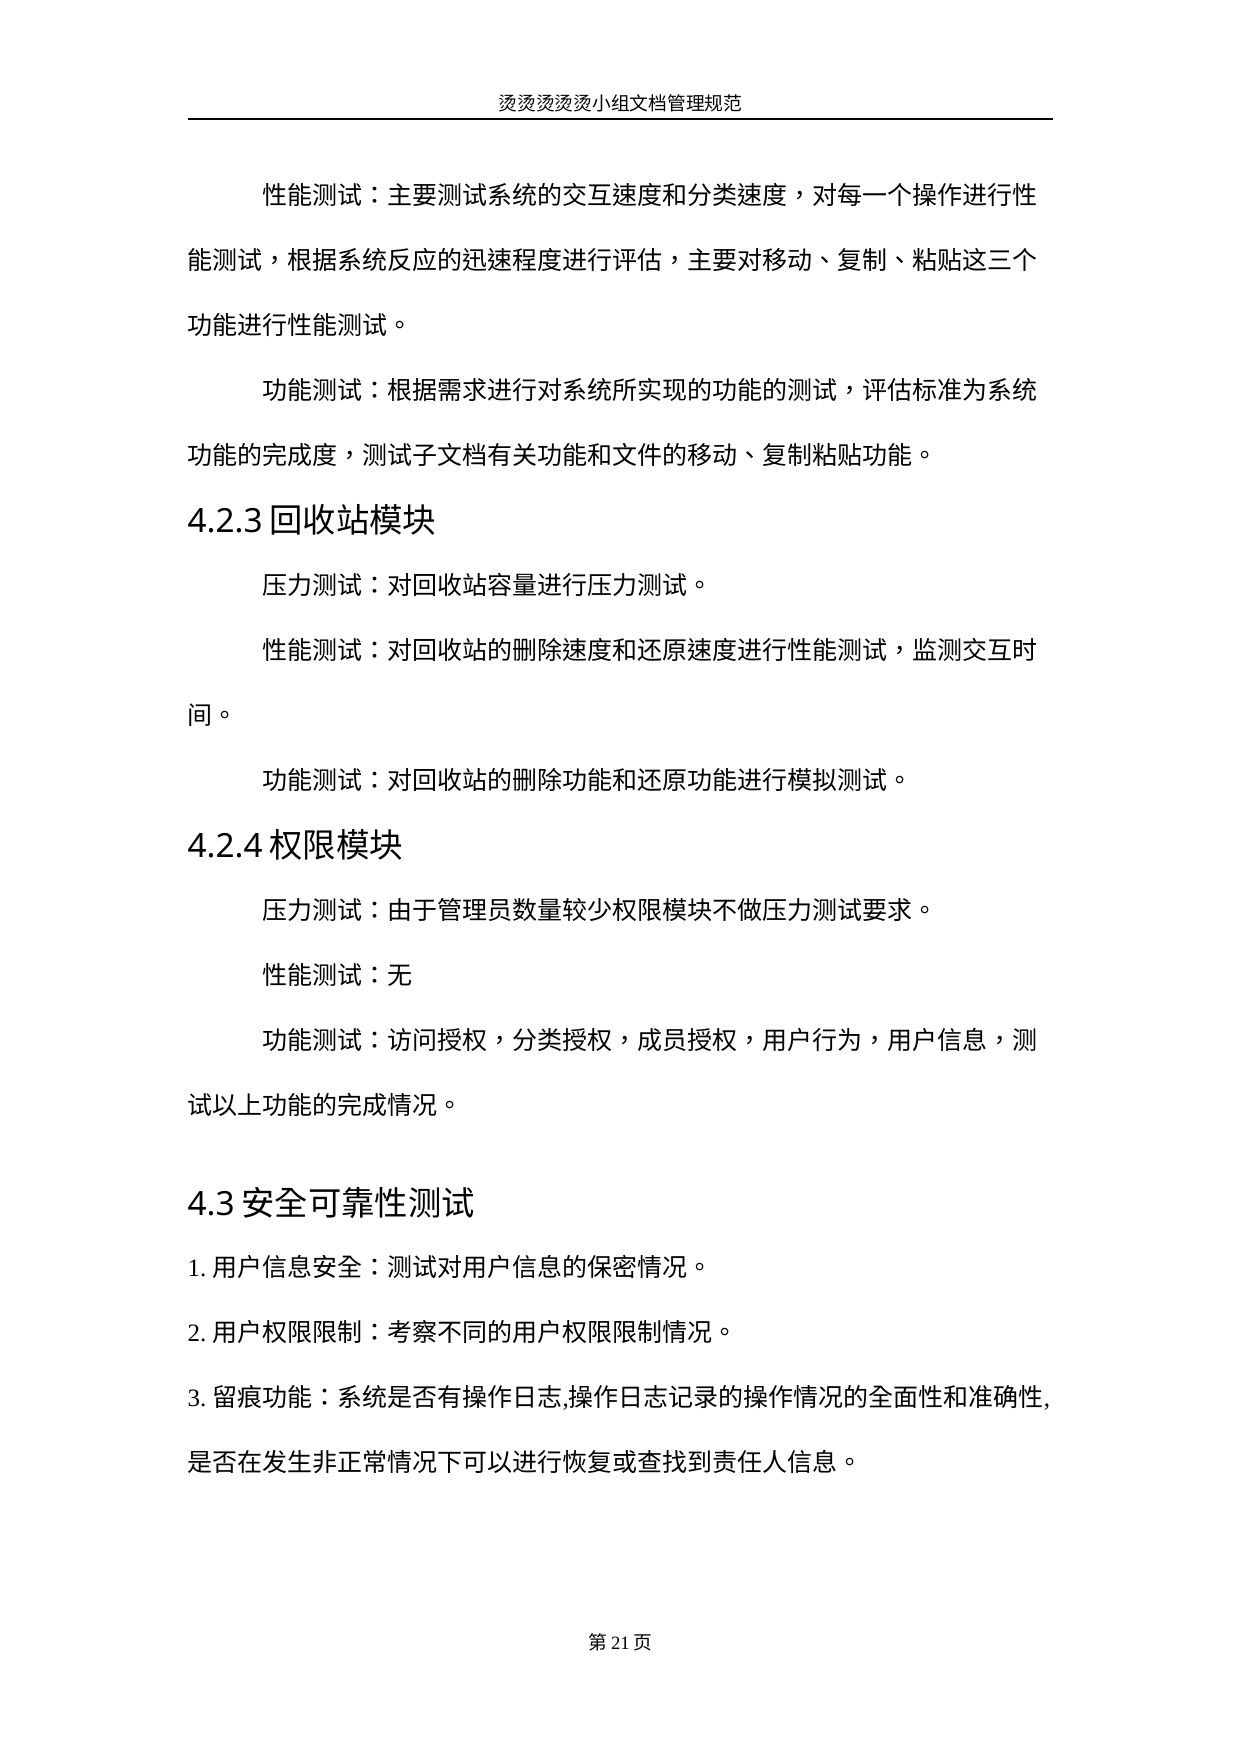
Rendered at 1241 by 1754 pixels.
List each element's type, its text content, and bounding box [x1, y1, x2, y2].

subtitle 4.3安全可靠性测试 [187, 1169, 1053, 1234]
text 2. 用户权限限制：考察不同的用户权限限制情况。 [187, 1299, 1053, 1364]
text 1. 用户信息安全：测试对用户信息的保密情况。 [187, 1234, 1053, 1299]
text 压力测试：对回收站容量进行压力测试。 [187, 552, 1053, 617]
subtitle 4.2.3回收站模块 [187, 487, 1053, 552]
text 压力测试：由于管理员数量较少权限模块不做压力测试要求。 [187, 877, 1053, 942]
text 功能测试：访问授权，分类授权，成员授权，用户行为，用户信息，测试以上功能的完成情况。 [187, 1007, 1053, 1137]
text 性能测试：对回收站的删除速度和还原速度进行性能测试，监测交互时间。 [187, 617, 1053, 747]
text 性能测试：无 [187, 942, 1053, 1007]
text 性能测试：主要测试系统的交互速度和分类速度，对每一个操作进行性能测试，根据系统反应的迅速程度进行评估，主要对移动、复制、粘贴这三个功能进行性能测试。 [187, 162, 1053, 357]
text 功能测试：根据需求进行对系统所实现的功能的测试，评估标准为系统功能的完成度，测试子文档有关功能和文件的移动、复制粘贴功能。 [187, 357, 1053, 487]
text 3. 留痕功能：系统是否有操作日志,操作日志记录的操作情况的全面性和准确性,是否在发生非正常情况下可以进行恢复或查找到责任人信息。 [187, 1364, 1053, 1494]
subtitle 4.2.4权限模块 [187, 812, 1053, 877]
text 功能测试：对回收站的删除功能和还原功能进行模拟测试。 [187, 747, 1053, 812]
